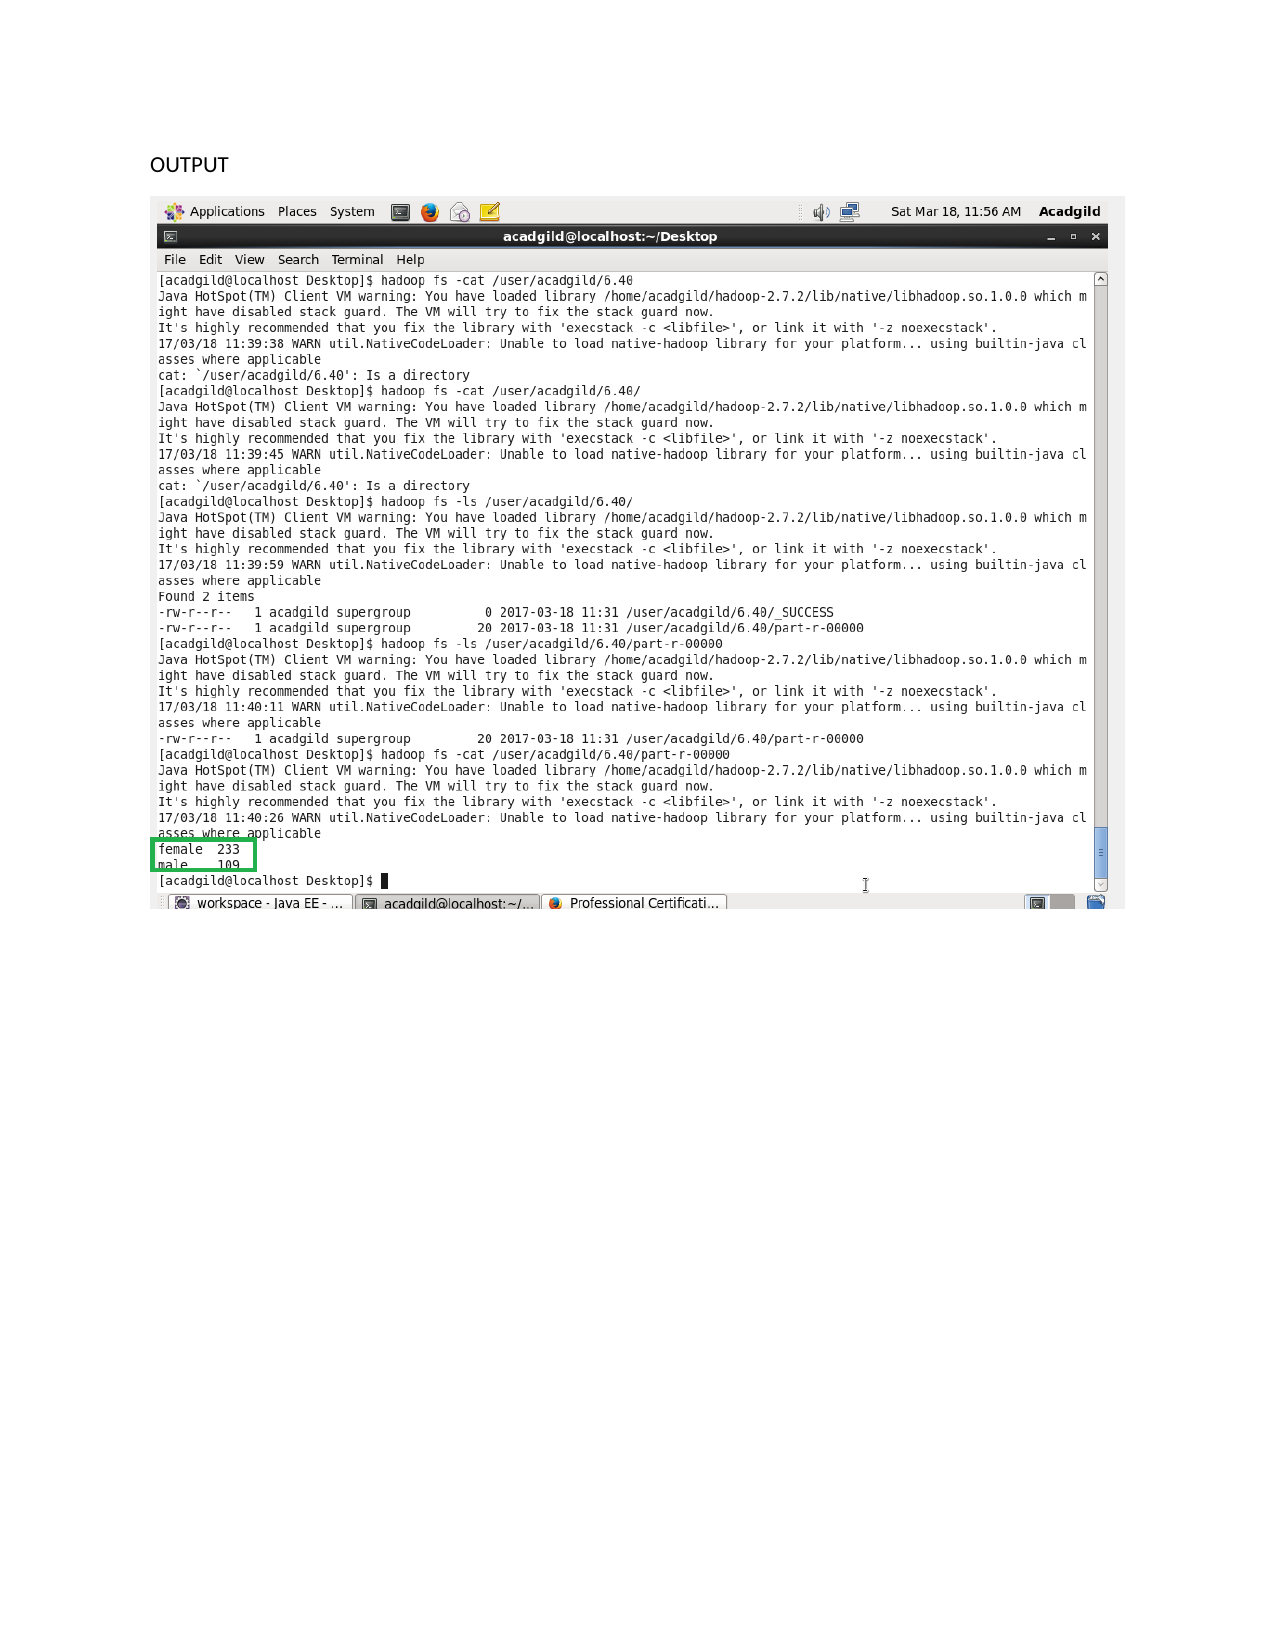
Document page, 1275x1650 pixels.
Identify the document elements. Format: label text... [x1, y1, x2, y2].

text OUTPUT [150, 150, 1125, 178]
picture [150, 196, 1125, 909]
